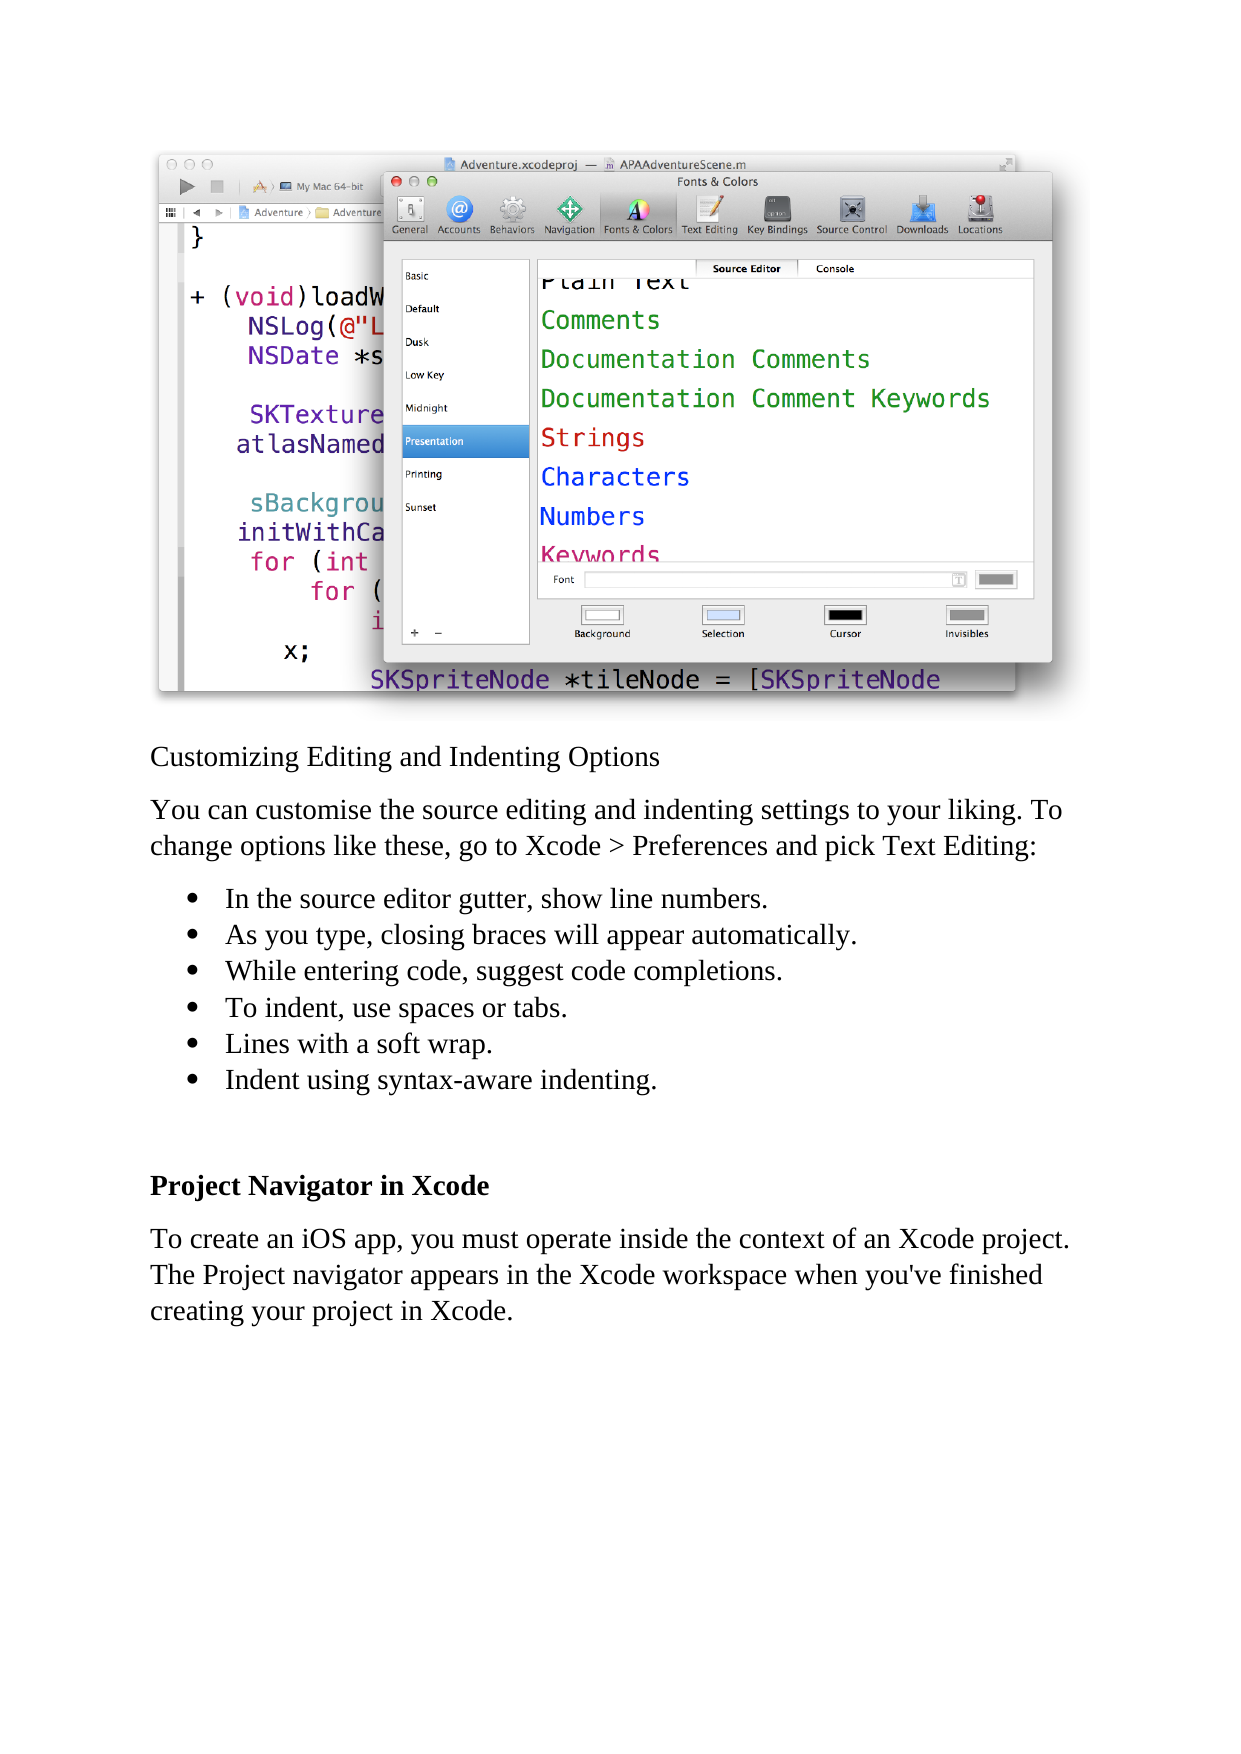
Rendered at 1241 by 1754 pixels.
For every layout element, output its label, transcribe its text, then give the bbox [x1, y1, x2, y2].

list Indent using syntax-aware indenting. [187, 1062, 1090, 1096]
list As you type, closing braces will appear automatically. [187, 917, 1090, 951]
list In the source editor gutter, show line numbers. [187, 881, 1090, 915]
text To create an iOS app, you must operate inside the context of an Xcode project. The Project navigator appears in the Xcode workspace when you've finished creating your project in Xcode. [150, 1221, 1090, 1327]
text You can customise the source editing and indenting settings to your liking. To change options like these, go to Xcode > Preferences and pick Text Editing: [150, 792, 1090, 862]
list To indent, use spaces or tabs. [187, 990, 1090, 1023]
picture [150, 150, 1091, 721]
list While entering code, suggest code completions. [187, 953, 1090, 987]
list Lines with a soft wrap. [187, 1026, 1090, 1060]
text Project Navigator in Xcode [150, 1168, 1090, 1202]
text Customizing Editing and Indenting Options [150, 739, 1090, 773]
